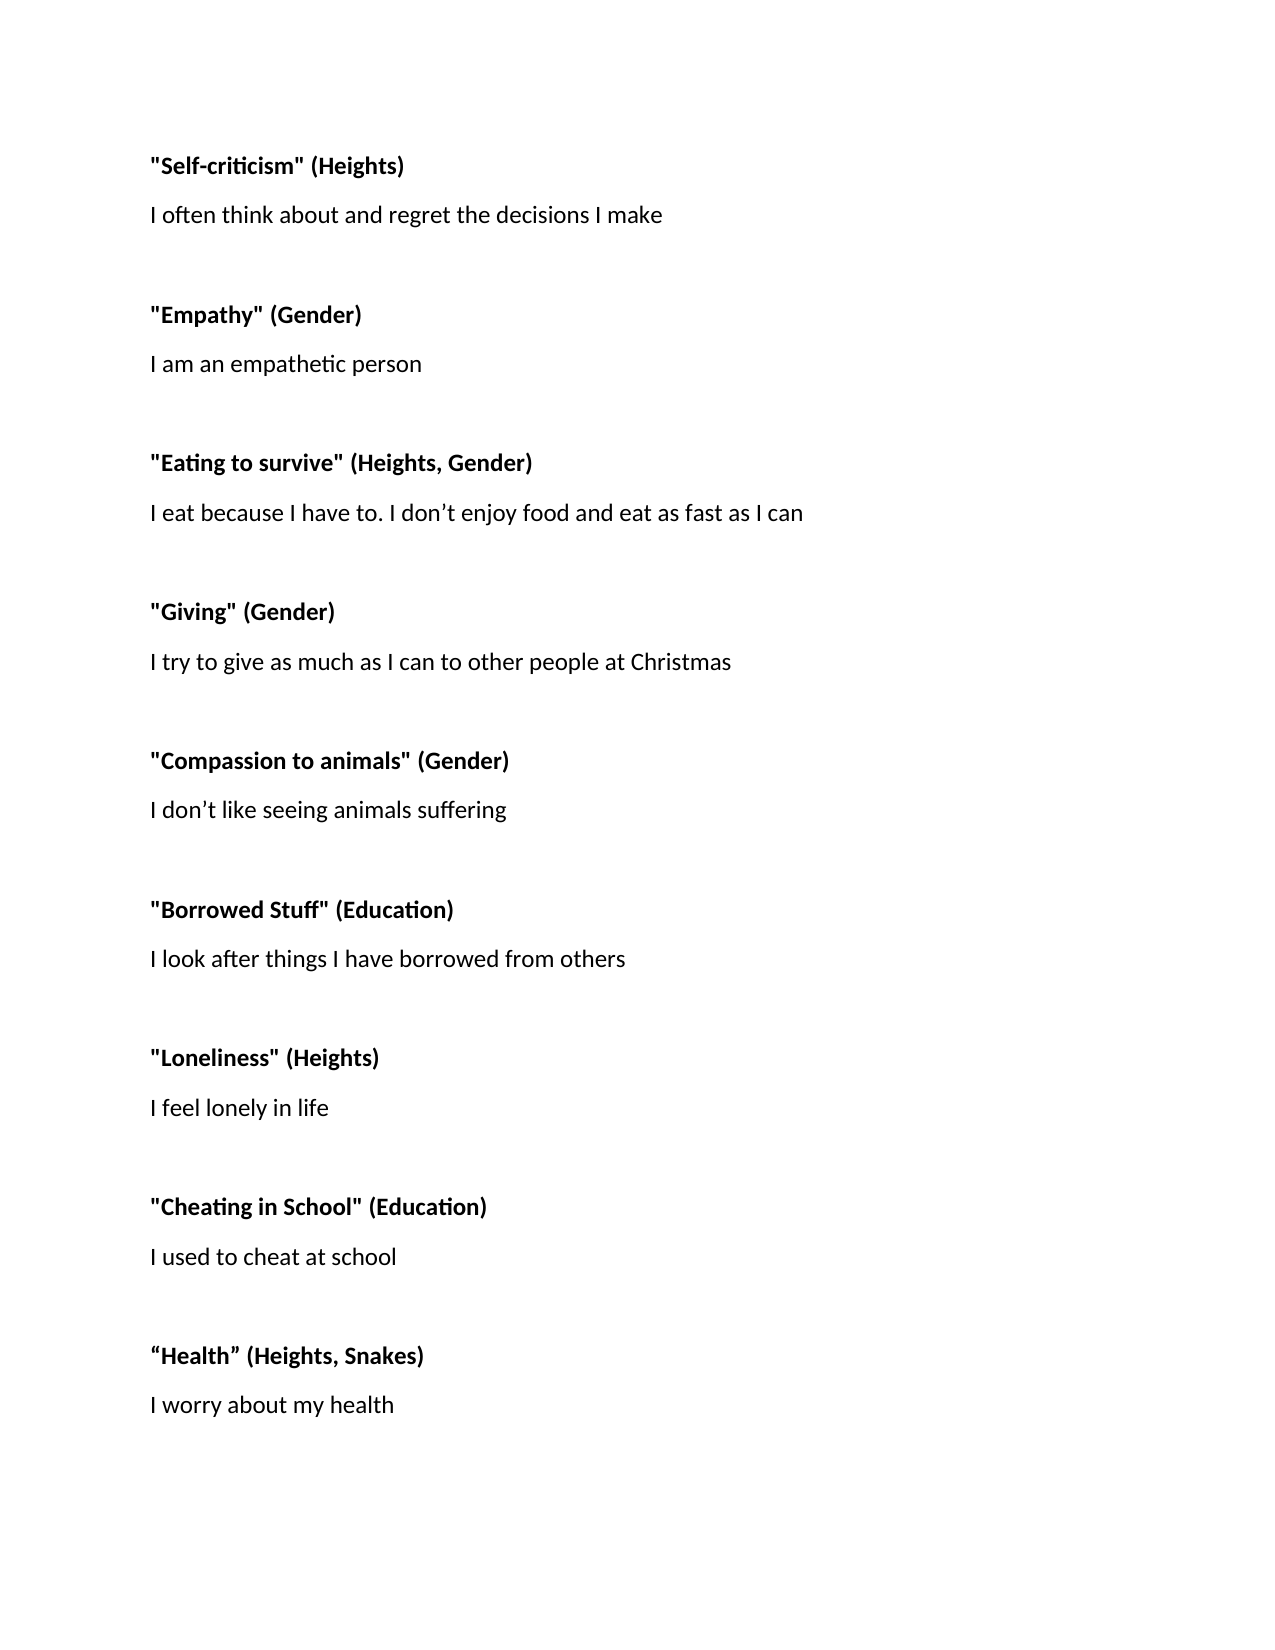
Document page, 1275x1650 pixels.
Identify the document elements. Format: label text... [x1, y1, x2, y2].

text "Self-criticism" (Heights) [150, 150, 1125, 181]
text I worry about my health [150, 1389, 1125, 1420]
text I used to cheat at school [150, 1241, 1125, 1271]
text I feel lonely in life [150, 1092, 1125, 1123]
text "Giving" (Gender) [150, 596, 1125, 627]
text I eat because I have to. I don’t enjoy food and eat as fast as I can [150, 497, 1125, 528]
text "Borrowed Stuff" (Education) [150, 894, 1125, 924]
text “Health” (Heights, Snakes) [150, 1340, 1125, 1371]
text I look after things I have borrowed from others [150, 943, 1125, 974]
text I am an empathetic person [150, 348, 1125, 379]
text I don’t like seeing animals suffering [150, 794, 1125, 825]
text "Compassion to animals" (Gender) [150, 745, 1125, 776]
text "Cheating in School" (Education) [150, 1191, 1125, 1222]
text "Eating to survive" (Heights, Gender) [150, 447, 1125, 478]
text I try to give as much as I can to other people at Christmas [150, 646, 1125, 676]
text "Empathy" (Gender) [150, 299, 1125, 329]
text I often think about and regret the decisions I make [150, 199, 1125, 230]
text "Loneliness" (Heights) [150, 1042, 1125, 1073]
